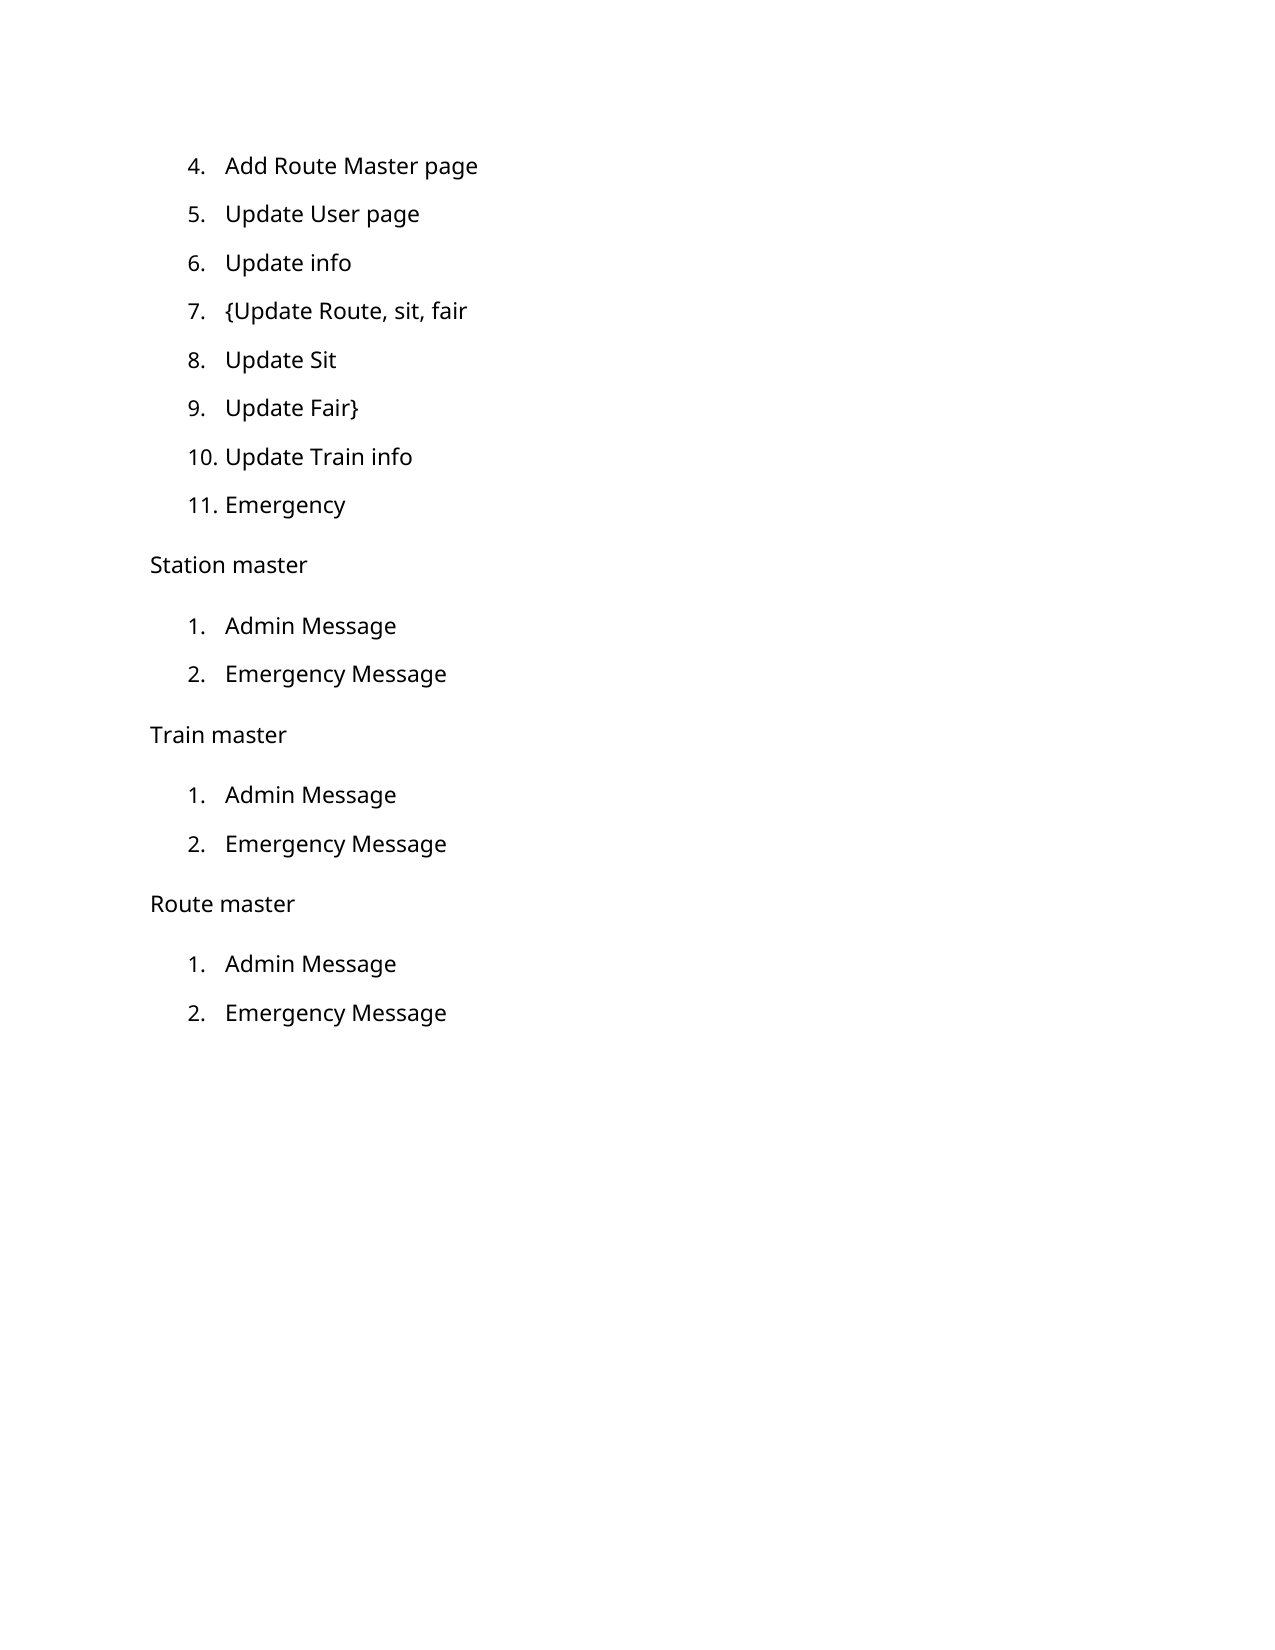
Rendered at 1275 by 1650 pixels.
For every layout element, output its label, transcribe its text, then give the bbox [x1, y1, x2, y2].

text Train master [150, 719, 1125, 750]
list Emergency Message [187, 658, 1125, 689]
list Admin Message [187, 779, 1125, 810]
list Update User page [187, 198, 1125, 230]
list Emergency Message [187, 997, 1125, 1028]
list Admin Message [187, 948, 1125, 980]
text Route master [150, 888, 1125, 919]
list Update info [187, 247, 1125, 278]
list Emergency Message [187, 828, 1125, 859]
list Admin Message [187, 610, 1125, 641]
list Emergency [187, 489, 1125, 520]
list Update Train info [187, 441, 1125, 472]
list Add Route Master page [187, 150, 1125, 181]
list Update Sit [187, 344, 1125, 375]
text Station master [150, 549, 1125, 581]
list {Update Route, sit, fair [187, 295, 1125, 327]
list Update Fair} [187, 392, 1125, 423]
